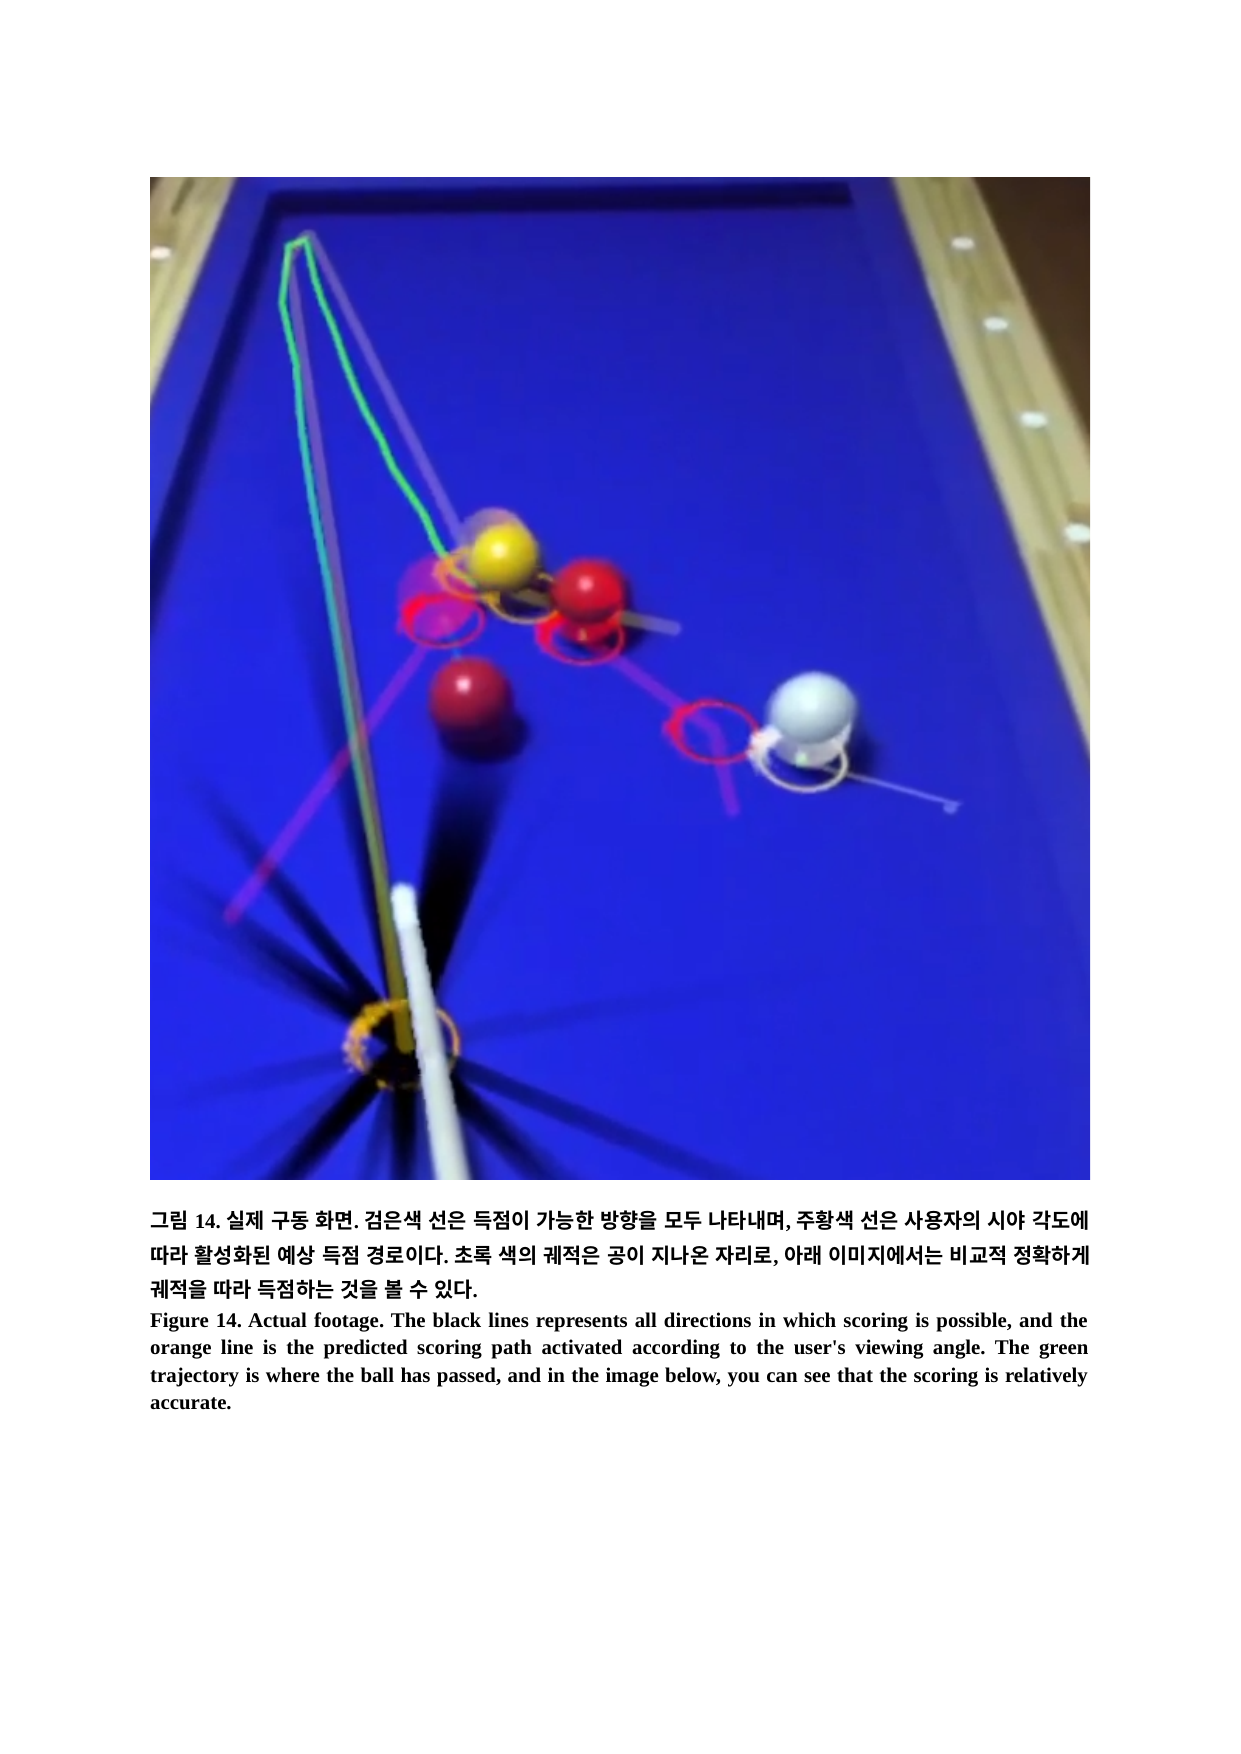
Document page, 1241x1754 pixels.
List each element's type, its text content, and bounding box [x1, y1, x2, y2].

picture [150, 177, 1091, 1180]
text 그림 14. 실제 구동 화면. 검은색 선은 득점이 가능한 방향을 모두 나타내며, 주황색 선은 사용자의 시야 각도에 따라 활성화된 예상 득점 경로이다. 초록 색의 궤적은 공이 지나온 자리로, 아래 이미지에서는 비교적 정확하게 궤적을 따라 득점하는 것을 볼 수 있다. Figure 14. Actual footage. The black lines represents all directions in which scoring is possible, and the orange line is the predicted scoring path activated according to the user's viewing angle. The green trajectory is where the ball has passed, and in the image below, you can see that the scoring is relatively accurate. [150, 1204, 1090, 1414]
